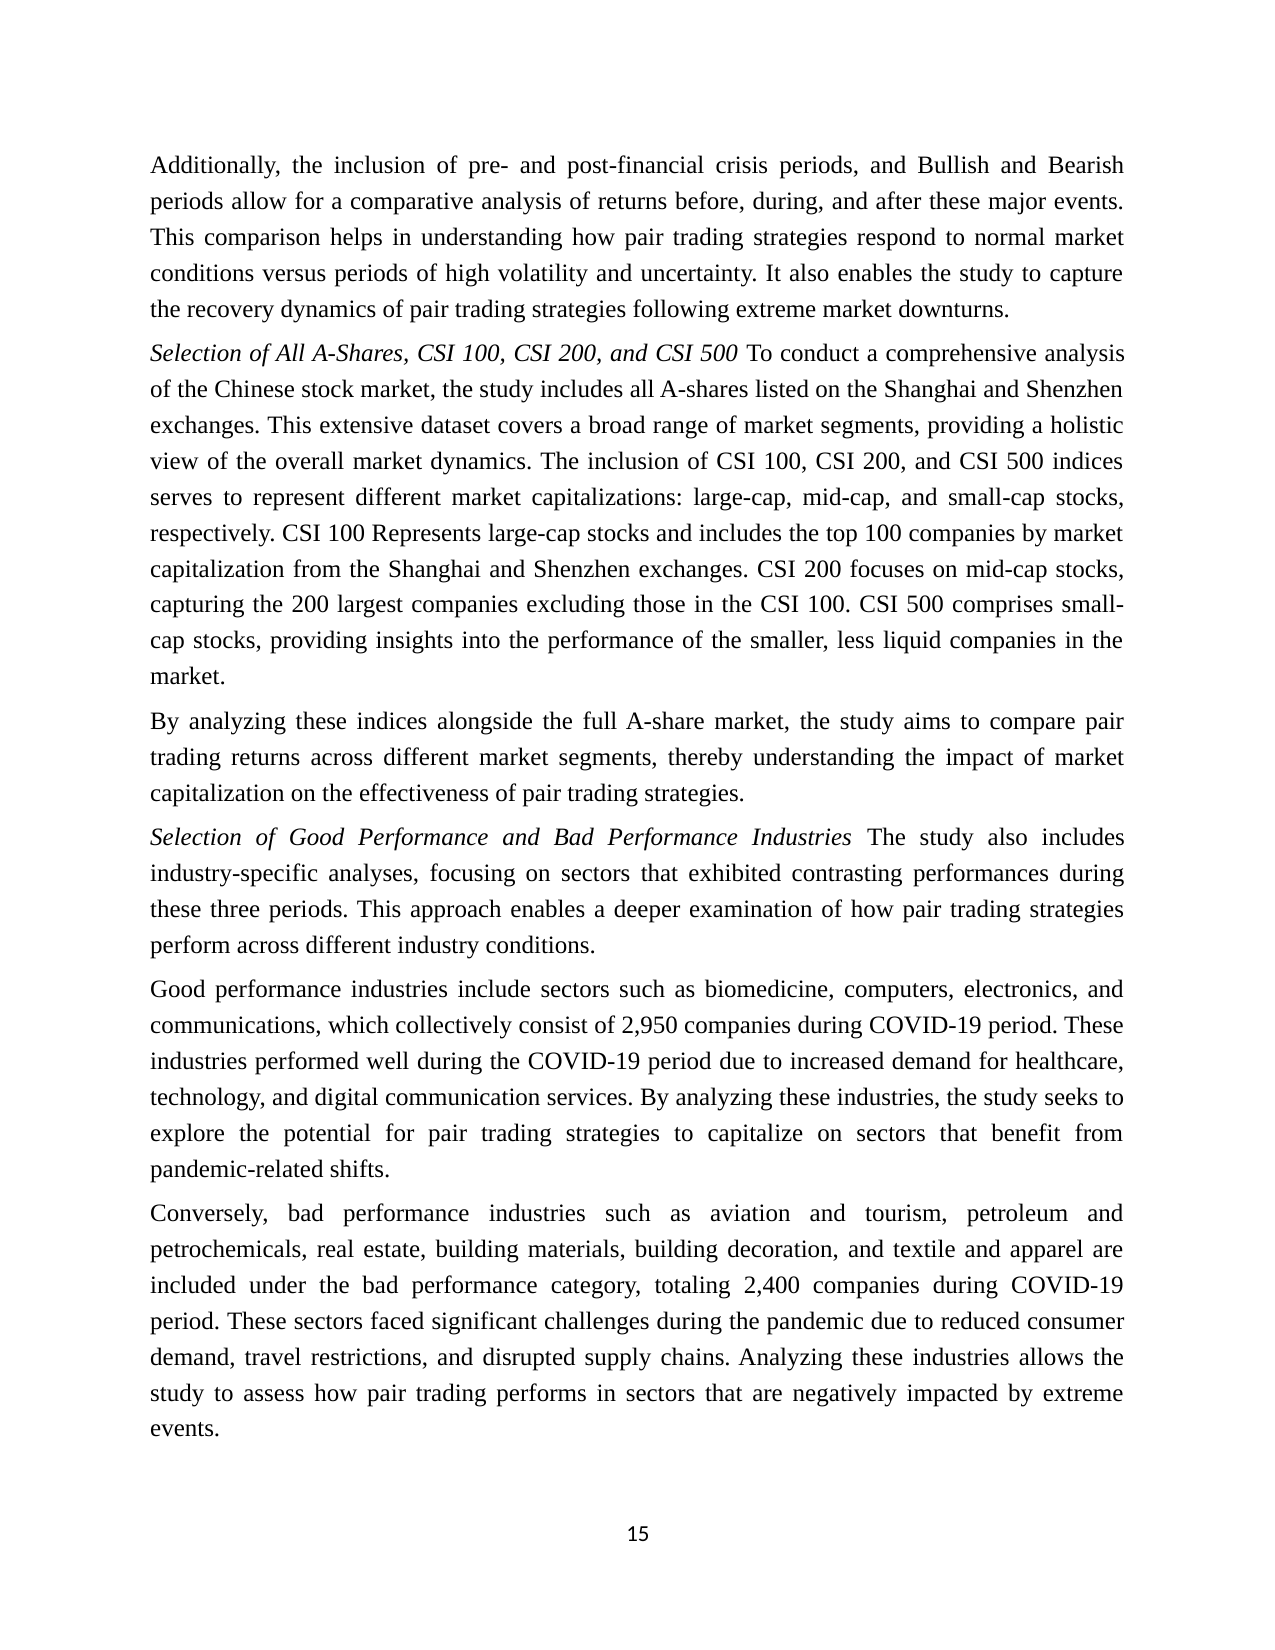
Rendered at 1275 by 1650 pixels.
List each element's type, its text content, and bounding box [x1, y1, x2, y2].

text Good performance industries include sectors such as biomedicine, computers, electronics, and communications, which collectively consist of 2,950 companies during COVID-19 period. These industries performed well during the COVID-19 period due to increased demand for healthcare, technology, and digital communication services. By analyzing these industries, the study seeks to explore the potential for pair trading strategies to capitalize on sectors that benefit from pandemic-related shifts. [150, 974, 1125, 1182]
text By analyzing these indices alongside the full A-share market, the study aims to compare pair trading returns across different market segments, thereby understanding the impact of market capitalization on the effectiveness of pair trading strategies. [150, 706, 1125, 806]
text Selection of All A-Shares, CSI 100, CSI 200, and CSI 500 To conduct a comprehensive analysis of the Chinese stock market, the study includes all A-shares listed on the Shanghai and Shenzhen exchanges. This extensive dataset covers a broad range of market segments, providing a holistic view of the overall market dynamics. The inclusion of CSI 100, CSI 200, and CSI 500 indices serves to represent different market capitalizations: large-cap, mid-cap, and small-cap stocks, respectively. CSI 100 Represents large-cap stocks and includes the top 100 companies by market capitalization from the Shanghai and Shenzhen exchanges. CSI 200 focuses on mid-cap stocks, capturing the 200 largest companies excluding those in the CSI 100. CSI 500 comprises small-cap stocks, providing insights into the performance of the smaller, less liquid companies in the market. [150, 338, 1125, 690]
text Selection of Good Performance and Bad Performance Industries The study also includes industry-specific analyses, focusing on sectors that exhibited contrasting performances during these three periods. This approach enables a deeper examination of how pair trading strategies perform across different industry conditions. [150, 822, 1125, 958]
text Additionally, the inclusion of pre- and post-financial crisis periods, and Bullish and Bearish periods allow for a comparative analysis of returns before, during, and after these major events. This comparison helps in understanding how pair trading strategies respond to normal market conditions versus periods of high volatility and uncertainty. It also enables the study to capture the recovery dynamics of pair trading strategies following extreme market downturns. [150, 150, 1125, 322]
text Conversely, bad performance industries such as aviation and tourism, petroleum and petrochemicals, real estate, building materials, building decoration, and textile and apparel are included under the bad performance category, totaling 2,400 companies during COVID-19 period. These sectors faced significant challenges during the pandemic due to reduced consumer demand, travel restrictions, and disrupted supply chains. Analyzing these industries allows the study to assess how pair trading performs in sectors that are negatively impacted by extreme events. [150, 1198, 1125, 1442]
